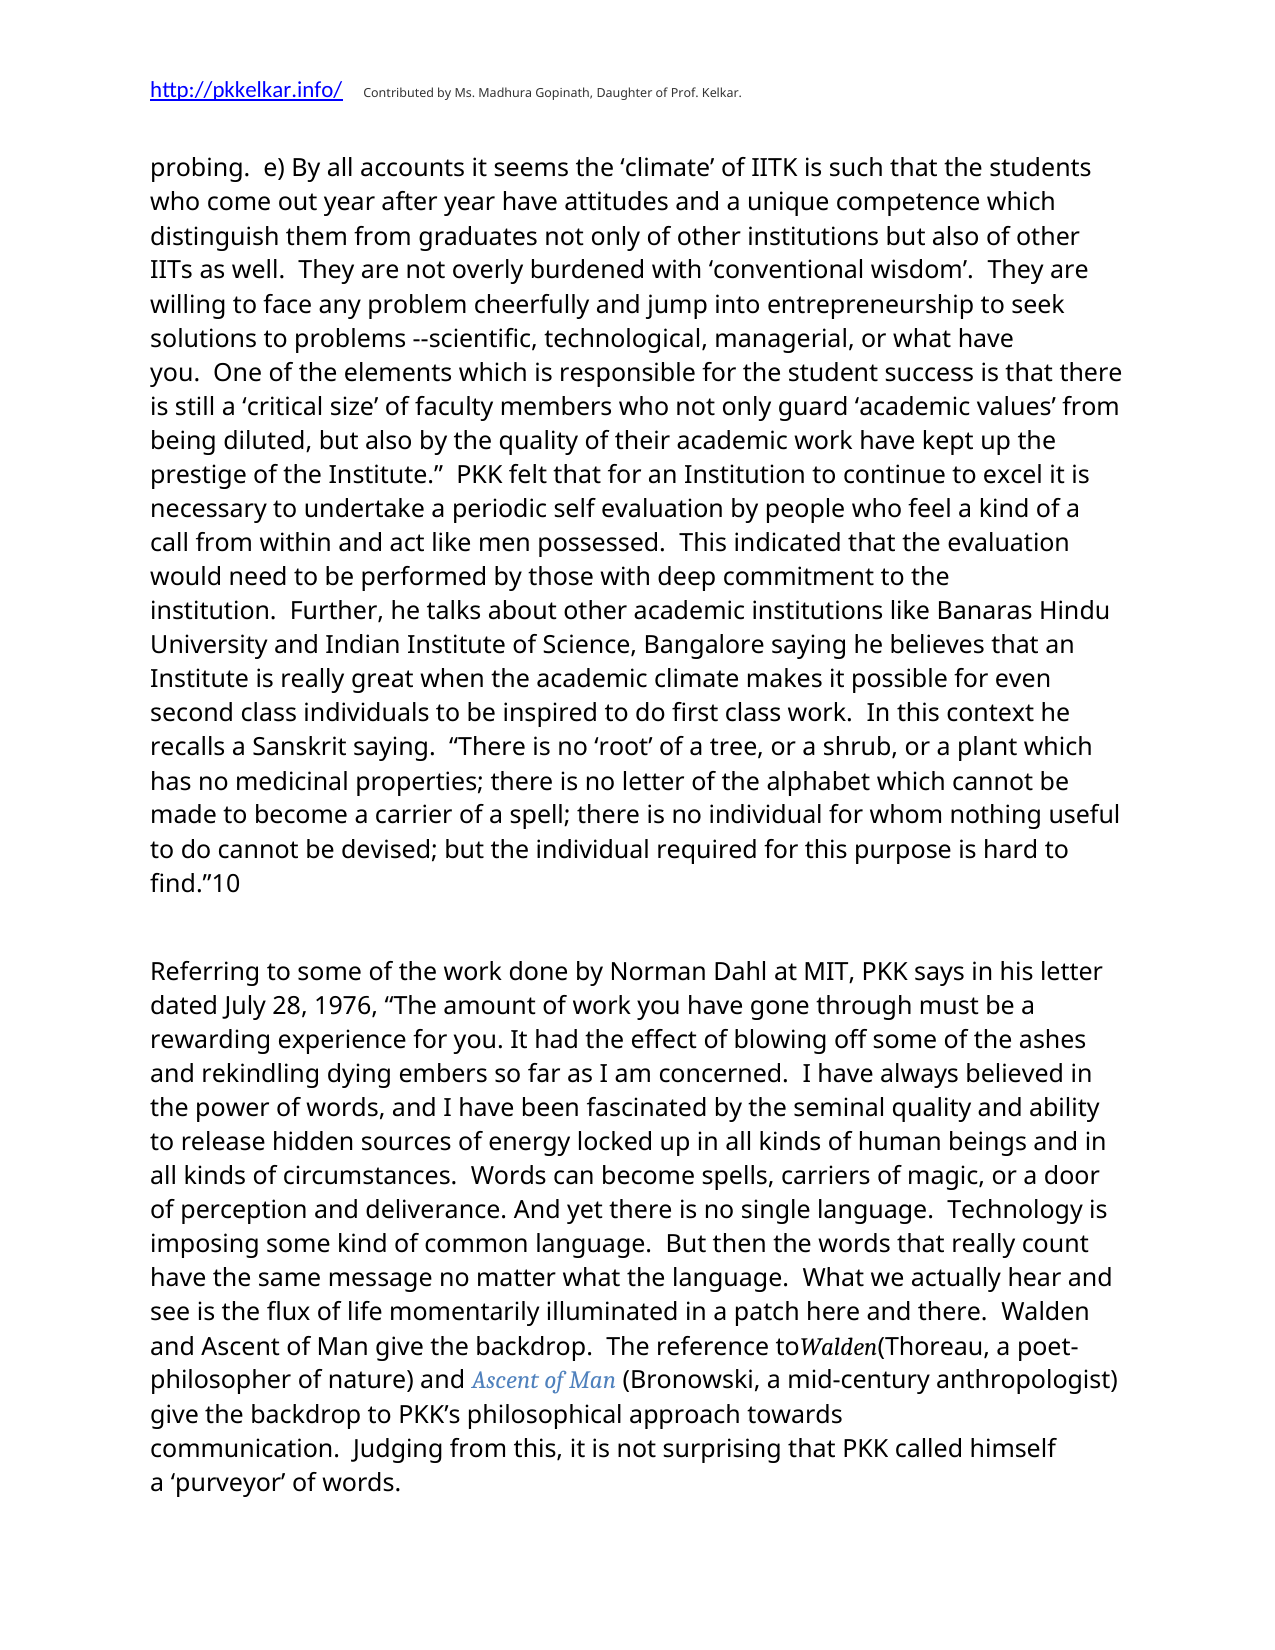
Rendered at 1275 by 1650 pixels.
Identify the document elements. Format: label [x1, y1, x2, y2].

text [150, 150, 1125, 1498]
